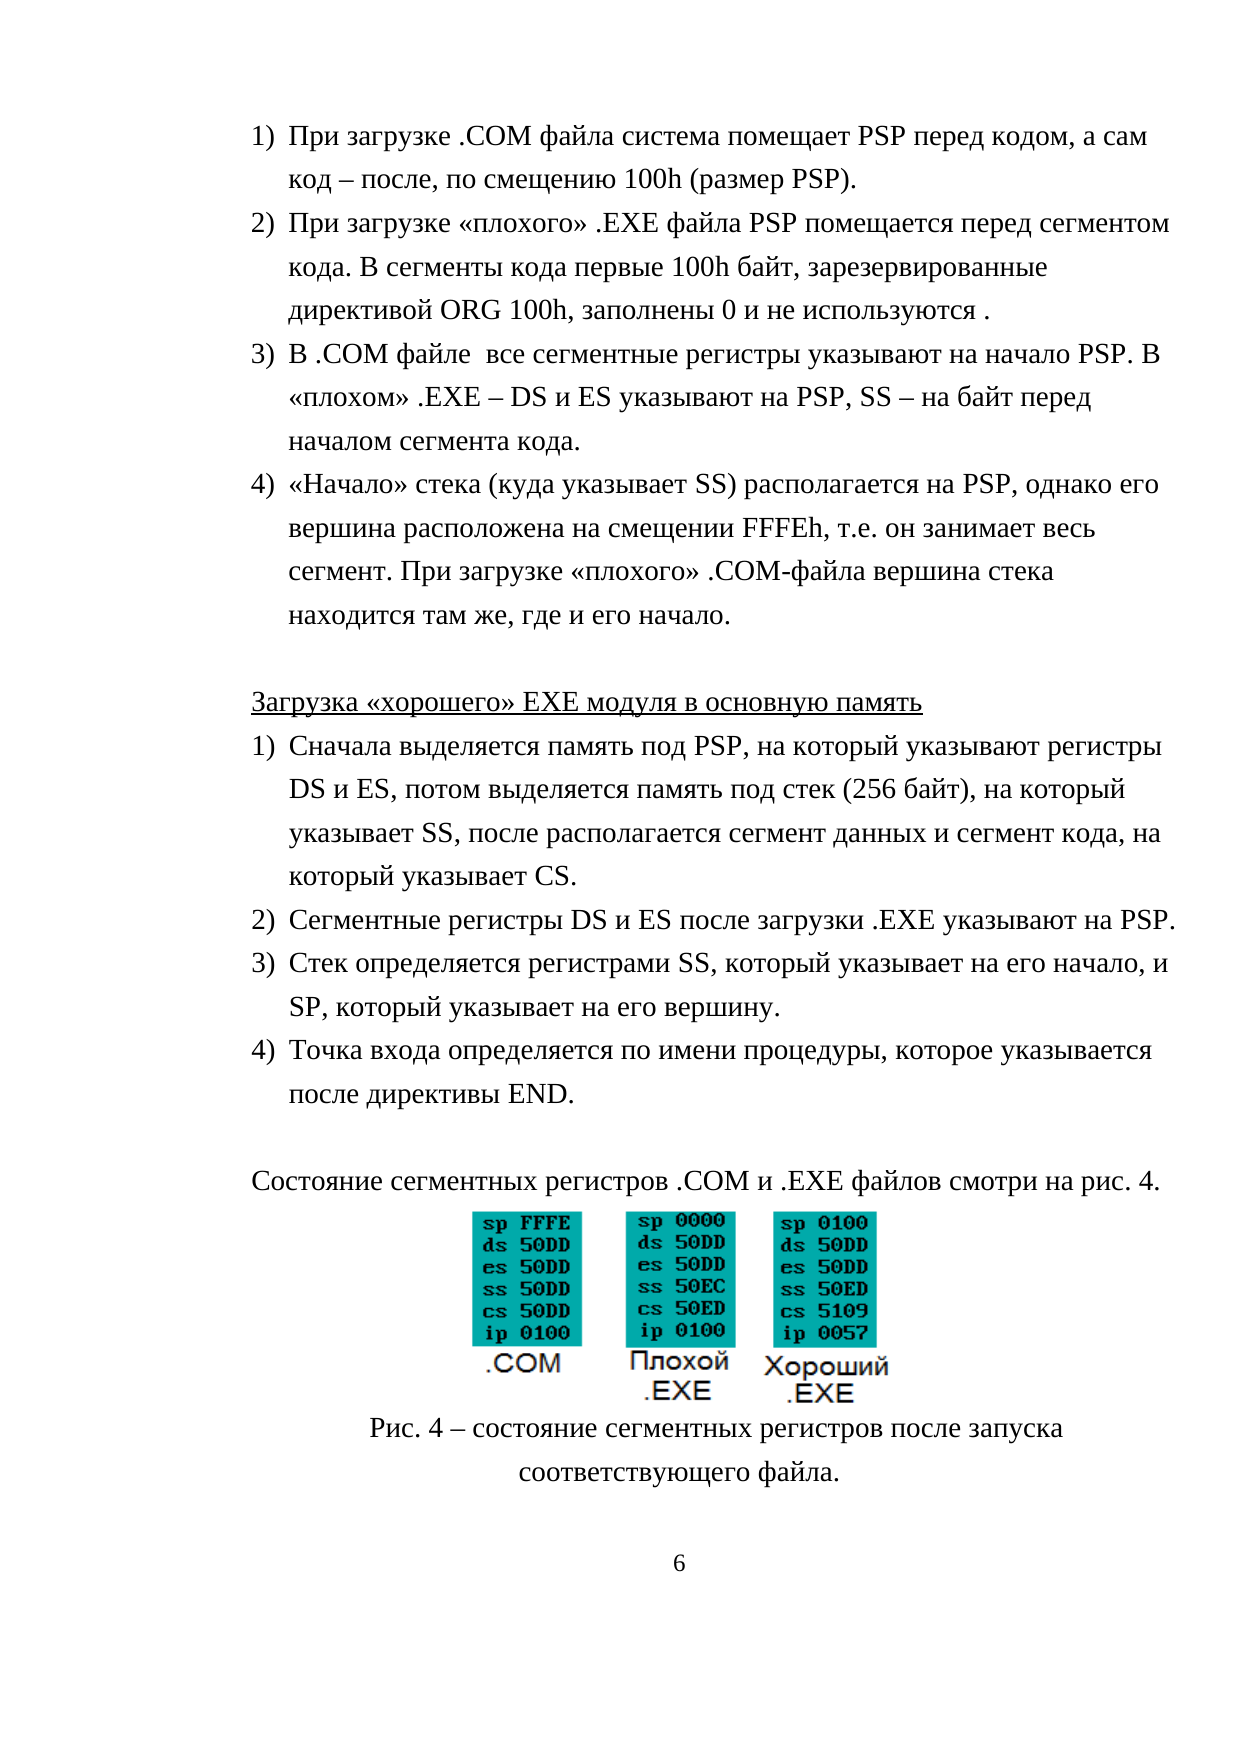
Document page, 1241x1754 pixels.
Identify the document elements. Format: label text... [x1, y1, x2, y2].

list Стек определяется регистрами SS, который указывает на его начало, и SP, который указывает на его вершину. [251, 945, 1181, 1022]
list При загрузке «плохого» .EXE файла PSP помещается перед сегментом кода. В сегменты кода первые 100h байт, зарезервированные директивой ORG 100h, заполнены 0 и не используются . [251, 205, 1181, 326]
text Загрузка «хорошего» EXE модуля в основную память [177, 684, 1181, 718]
list При загрузке .COM файла система помещает PSP перед кодом, а сам код – после, по смещению 100h (размер PSP). [251, 118, 1181, 195]
list «Начало» стека (куда указывает SS) располагается на PSP, однако его вершина расположена на смещении FFFEh, т.е. он занимает весь сегмент. При загрузке «плохого» .COM-файла вершина стека находится там же, где и его начало. [251, 466, 1181, 631]
list Точка входа определяется по имени процедуры, которое указывается после директивы END. [251, 1032, 1181, 1109]
list В .COM файле все сегментные регистры указывают на начало PSP. В «плохом» .EXE – DS и ES указывают на PSP, SS – на байт перед началом сегмента кода. [251, 336, 1181, 456]
text Рис. 4 – состояние сегментных регистров после запуска соответствующего файла. [177, 1410, 1181, 1487]
text Состояние сегментных регистров .COM и .EXE файлов смотри на рис. 4. [177, 1163, 1181, 1197]
list Сначала выделяется память под PSP, на который указывают регистры DS и ES, потом выделяется память под стек (256 байт), на который указывает SS, после располагается сегмент данных и сегмент кода, на который указывает CS. [251, 728, 1181, 892]
picture [460, 1209, 899, 1407]
list Сегментные регистры DS и ES после загрузки .EXE указывают на PSP. [251, 902, 1181, 935]
